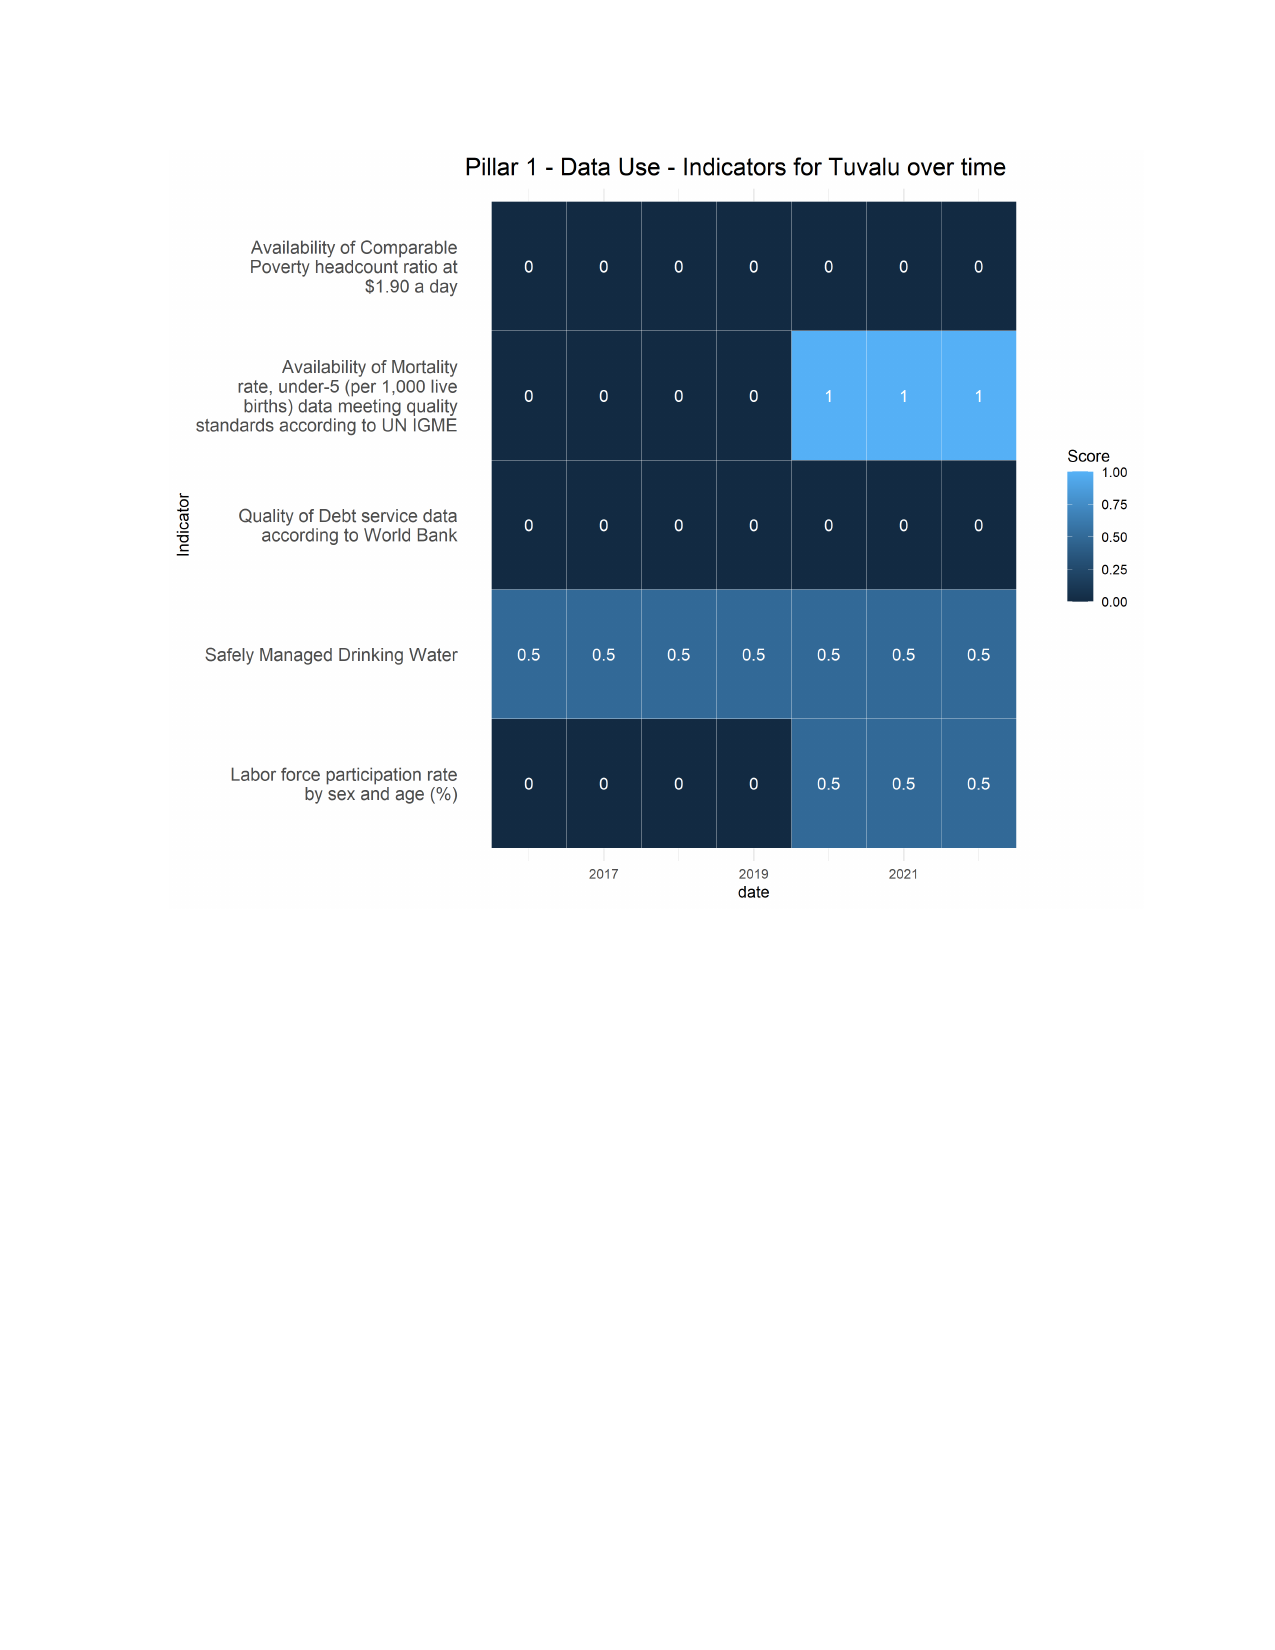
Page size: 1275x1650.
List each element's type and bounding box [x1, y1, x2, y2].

picture [168, 150, 1144, 909]
